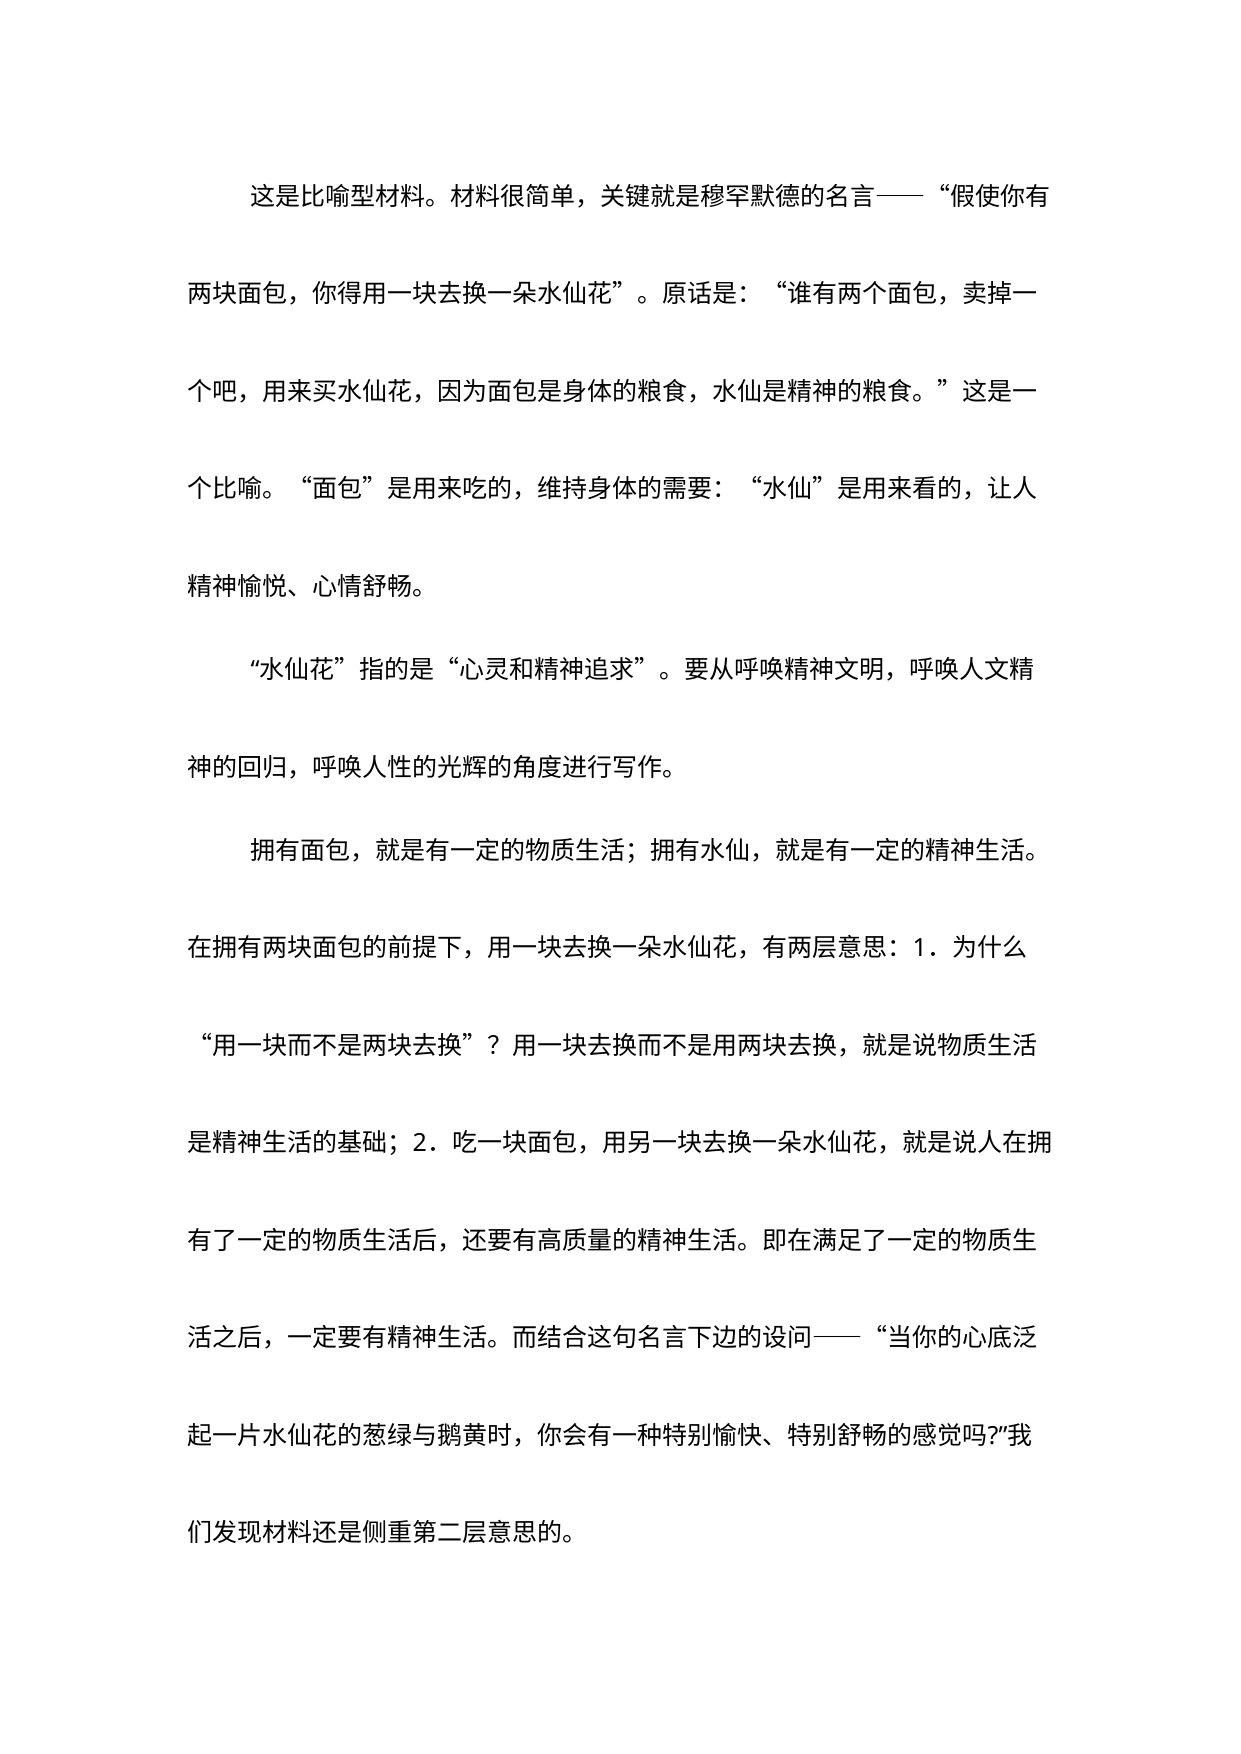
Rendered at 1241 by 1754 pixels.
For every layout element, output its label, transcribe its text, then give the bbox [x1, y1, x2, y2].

text 这是比喻型材料。材料很简单，关键就是穆罕默德的名言——“假使你有两块面包，你得用一块去换一朵水仙花”。原话是：“谁有两个面包，卖掉一个吧，用来买水仙花，因为面包是身体的粮食，水仙是精神的粮食。”这是一个比喻。“面包”是用来吃的，维持身体的需要：“水仙”是用来看的，让人精神愉悦、心情舒畅。 [187, 162, 1053, 617]
text “水仙花”指的是“心灵和精神追求”。要从呼唤精神文明，呼唤人文精神的回归，呼唤人性的光辉的角度进行写作。 [187, 635, 1053, 798]
text 拥有面包，就是有一定的物质生活；拥有水仙，就是有一定的精神生活。在拥有两块面包的前提下，用一块去换一朵水仙花，有两层意思：1．为什么“用一块而不是两块去换”？用一块去换而不是用两块去换，就是说物质生活是精神生活的基础；2．吃一块面包，用另一块去换一朵水仙花，就是说人在拥有了一定的物质生活后，还要有高质量的精神生活。即在满足了一定的物质生活之后，一定要有精神生活。而结合这句名言下边的设问——“当你的心底泛起一片水仙花的葱绿与鹅黄时，你会有一种特别愉快、特别舒畅的感觉吗?”我们发现材料还是侧重第二层意思的。 [187, 816, 1053, 1563]
